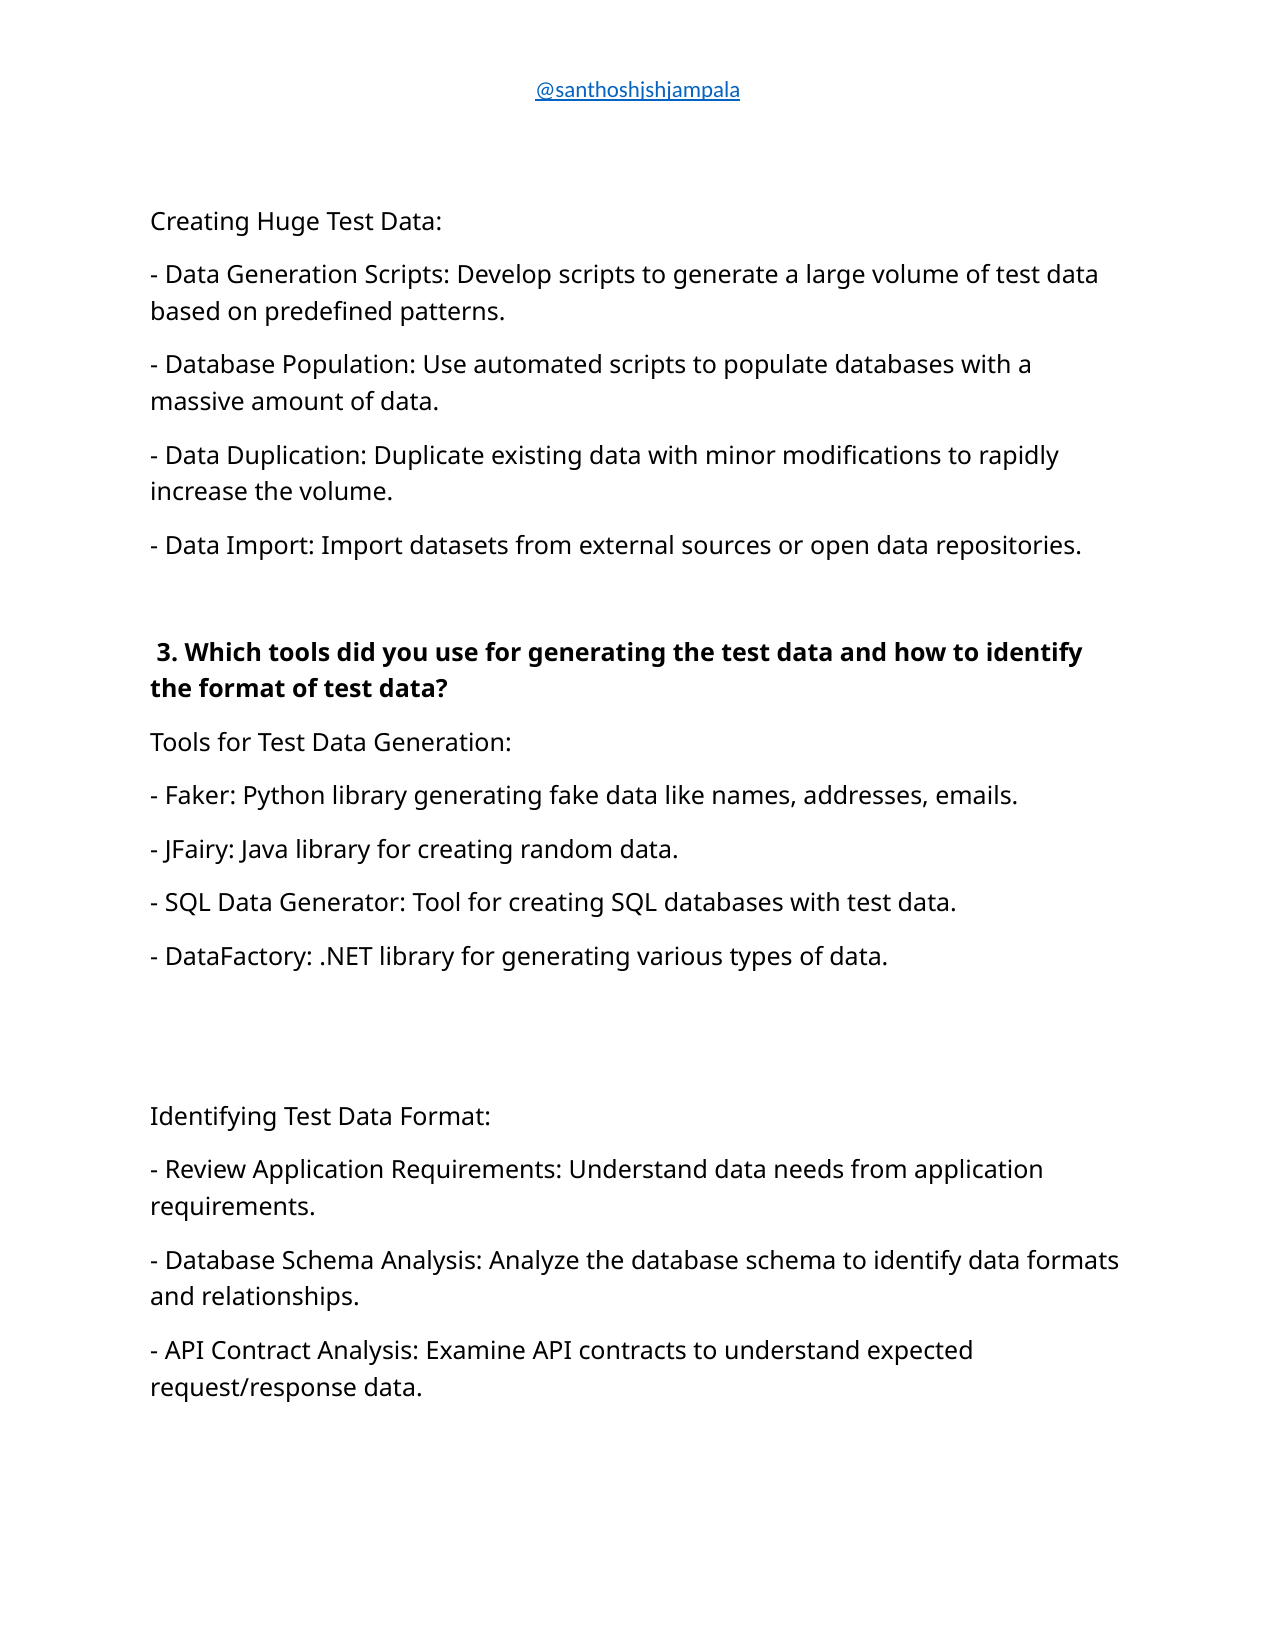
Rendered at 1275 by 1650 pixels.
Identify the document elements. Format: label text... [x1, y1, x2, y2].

text - DataFactory: .NET library for generating various types of data. [150, 938, 1125, 972]
text - JFairy: Java library for creating random data. [150, 831, 1125, 866]
text - Database Schema Analysis: Analyze the database schema to identify data formats and relationships. [150, 1242, 1125, 1313]
text 3. Which tools did you use for generating the test data and how to identify the format of test data? [150, 634, 1125, 705]
text Tools for Test Data Generation: [150, 724, 1125, 759]
text - Review Application Requirements: Understand data needs from application requirements. [150, 1152, 1125, 1223]
text - Database Population: Use automated scripts to populate databases with a massive amount of data. [150, 347, 1125, 418]
text - Data Import: Import datasets from external sources or open data repositories. [150, 527, 1125, 562]
text Identifying Test Data Format: [150, 1099, 1125, 1133]
text - Data Duplication: Duplicate existing data with minor modifications to rapidly increase the volume. [150, 437, 1125, 508]
text Creating Huge Test Data: [150, 203, 1125, 237]
text - Data Generation Scripts: Develop scripts to generate a large volume of test data based on predefined patterns. [150, 257, 1125, 328]
text - Faker: Python library generating fake data like names, addresses, emails. [150, 778, 1125, 812]
text - API Contract Analysis: Examine API contracts to understand expected request/response data. [150, 1332, 1125, 1403]
text - SQL Data Generator: Tool for creating SQL databases with test data. [150, 885, 1125, 919]
